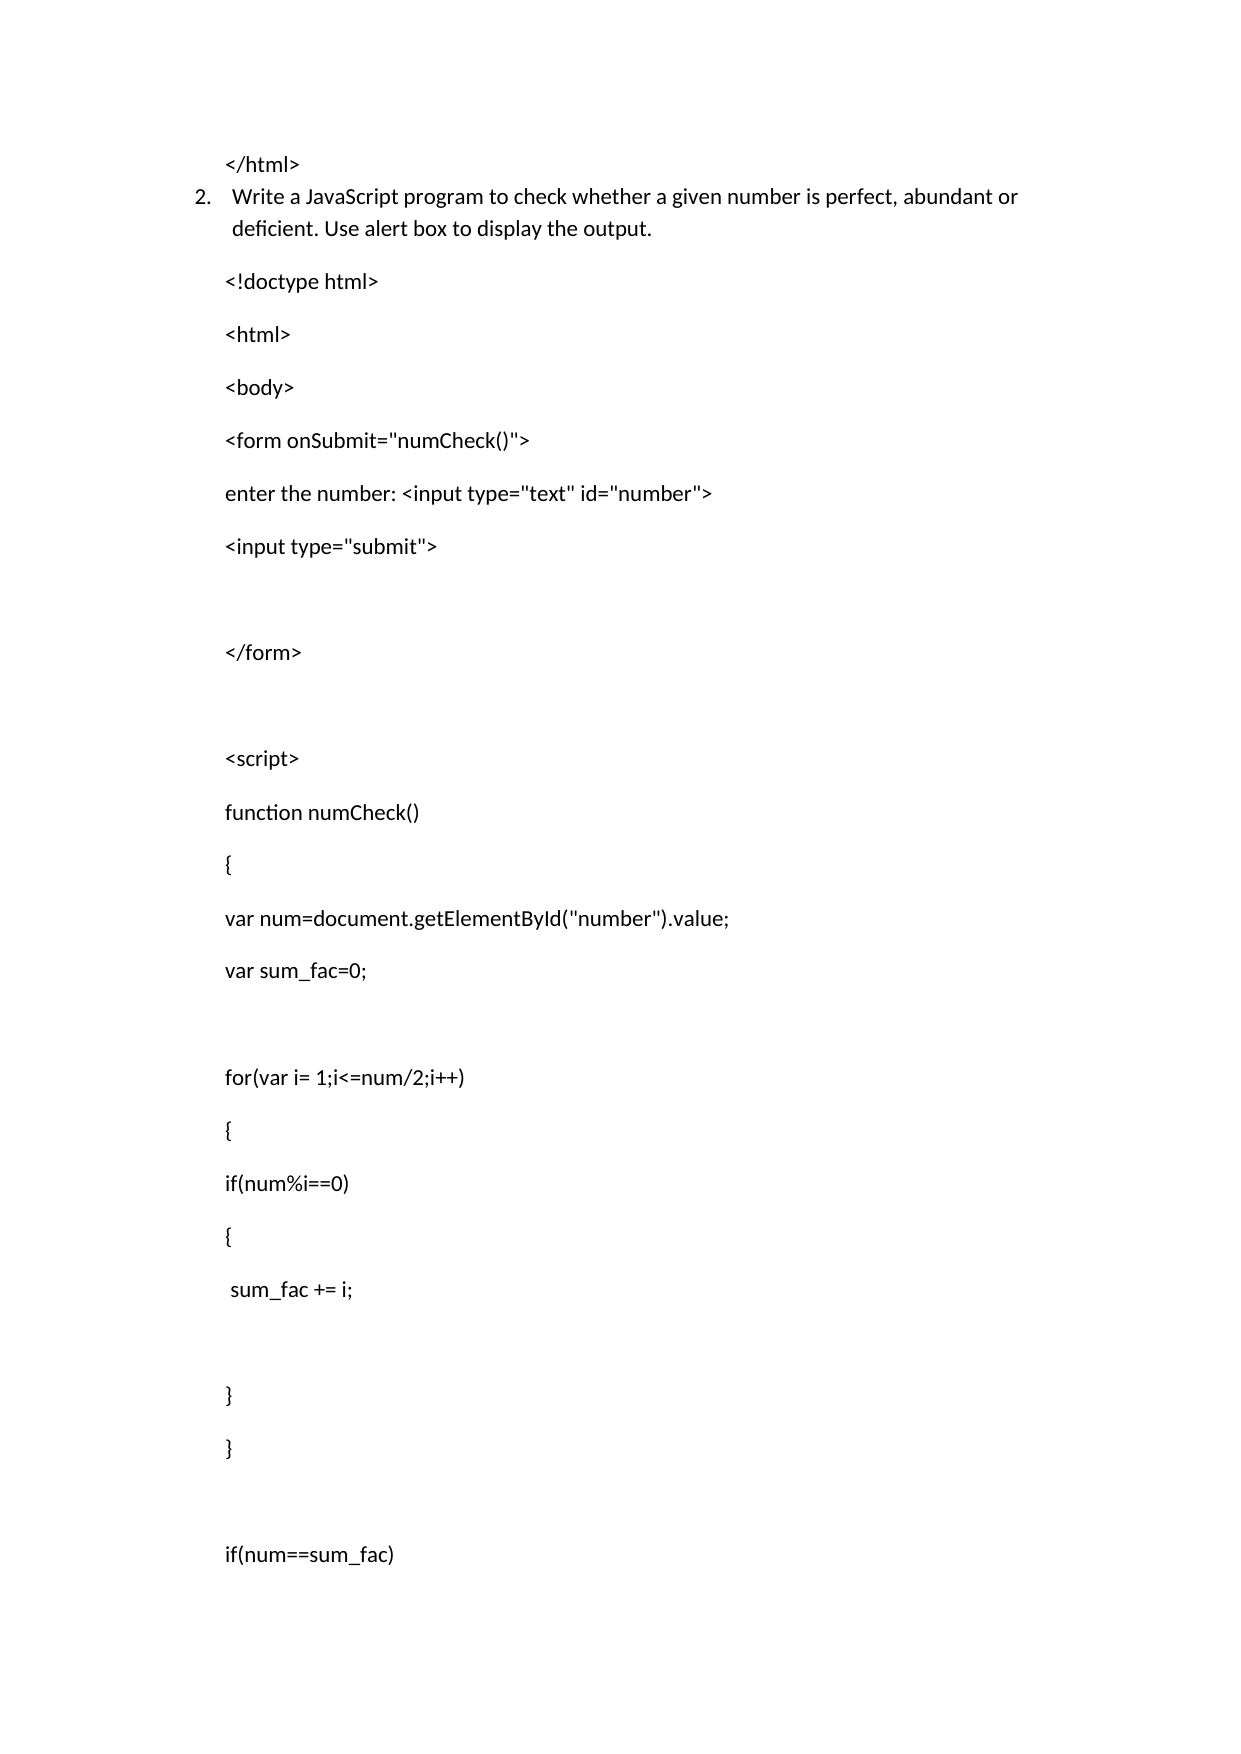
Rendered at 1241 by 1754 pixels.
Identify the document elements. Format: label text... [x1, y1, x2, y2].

text function numCheck() [225, 798, 1090, 826]
text <!doctype html> [225, 267, 1090, 295]
text </form> [225, 638, 1090, 667]
text <script> [225, 744, 1090, 773]
text { [225, 1222, 1090, 1250]
text var sum_fac=0; [225, 957, 1090, 985]
text { [225, 851, 1090, 879]
list </html> [225, 150, 1090, 178]
list Write a JavaScript program to check whether a given number is perfect, abundant or deficient. Use alert box to display the output. [194, 182, 1090, 242]
text <form onSubmit="numCheck()"> [225, 426, 1090, 454]
text <html> [225, 320, 1090, 348]
text enter the number: <input type="text" id="number"> [225, 479, 1090, 507]
text for(var i= 1;i<=num/2;i++) [225, 1063, 1090, 1091]
text if(num==sum_fac) [225, 1540, 1090, 1568]
text sum_fac += i; [225, 1275, 1090, 1303]
text <input type="submit"> [225, 532, 1090, 561]
text <body> [225, 373, 1090, 401]
text } [225, 1434, 1090, 1462]
text } [225, 1381, 1090, 1409]
text var num=document.getElementById("number").value; [225, 904, 1090, 932]
text if(num%i==0) [225, 1169, 1090, 1197]
text { [225, 1116, 1090, 1144]
